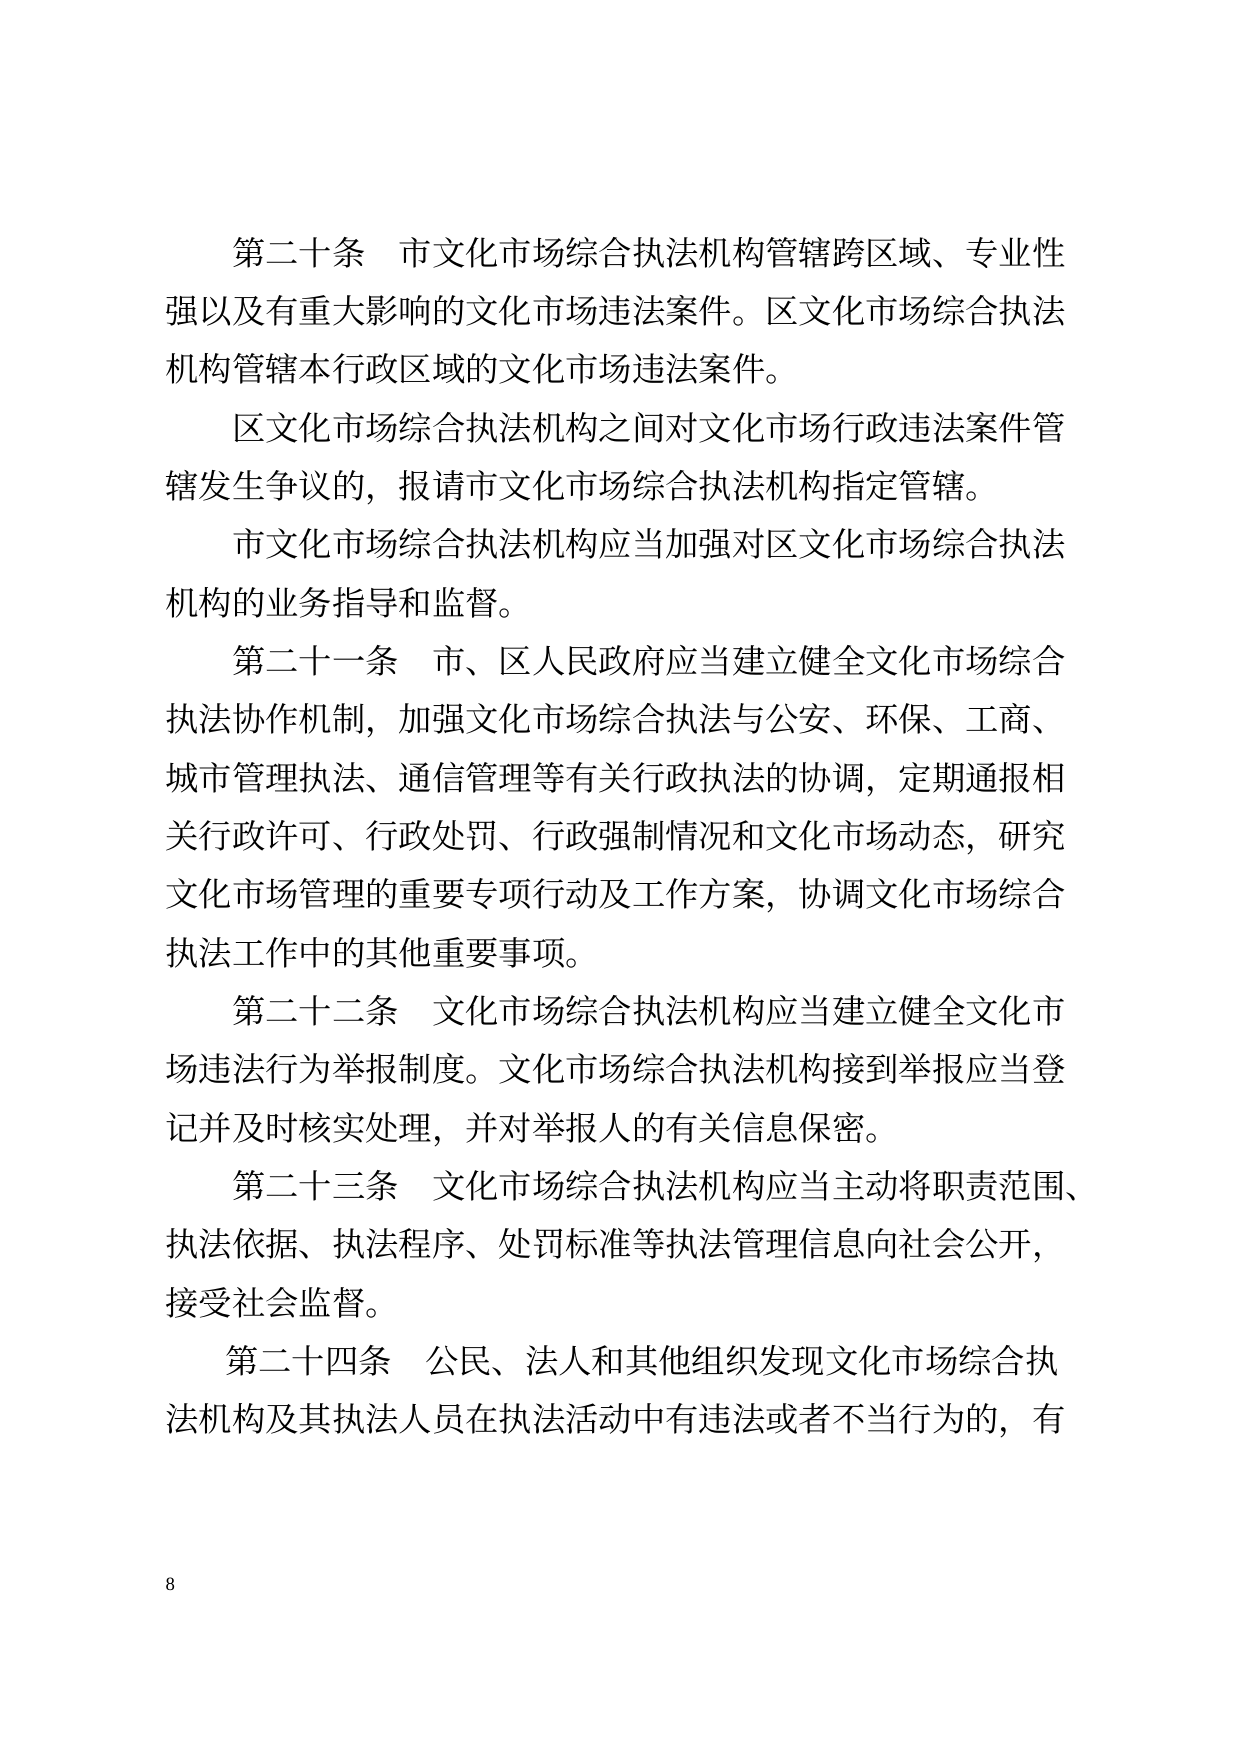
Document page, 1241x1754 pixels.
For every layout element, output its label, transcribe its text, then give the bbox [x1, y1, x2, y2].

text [165, 1327, 1087, 1443]
text 市文化市场综合执法机构应当加强对区文化市场综合执法机构的业务指导和监督。 [165, 510, 1087, 627]
text 第二十二条 文化市场综合执法机构应当建立健全文化市场违法行为举报制度。文化市场综合执法机构接到举报应当登记并及时核实处理，并对举报人的有关信息保密。 [165, 977, 1087, 1152]
text 第二十一条 市、区人民政府应当建立健全文化市场综合执法协作机制，加强文化市场综合执法与公安、环保、工商、城市管理执法、通信管理等有关行政执法的协调，定期通报相关行政许可、行政处罚、行政强制情况和文化市场动态，研究文化市场管理的重要专项行动及工作方案，协调文化市场综合执法工作中的其他重要事项。 [165, 627, 1087, 977]
text 第二十条 市文化市场综合执法机构管辖跨区域、专业性强以及有重大影响的文化市场违法案件。区文化市场综合执法机构管辖本行政区域的文化市场违法案件。 [165, 218, 1087, 393]
text 第二十三条 文化市场综合执法机构应当主动将职责范围、执法依据、执法程序、处罚标准等执法管理信息向社会公开，接受社会监督。 [165, 1152, 1087, 1327]
text 区文化市场综合执法机构之间对文化市场行政违法案件管辖发生争议的，报请市文化市场综合执法机构指定管辖。 [165, 393, 1087, 510]
